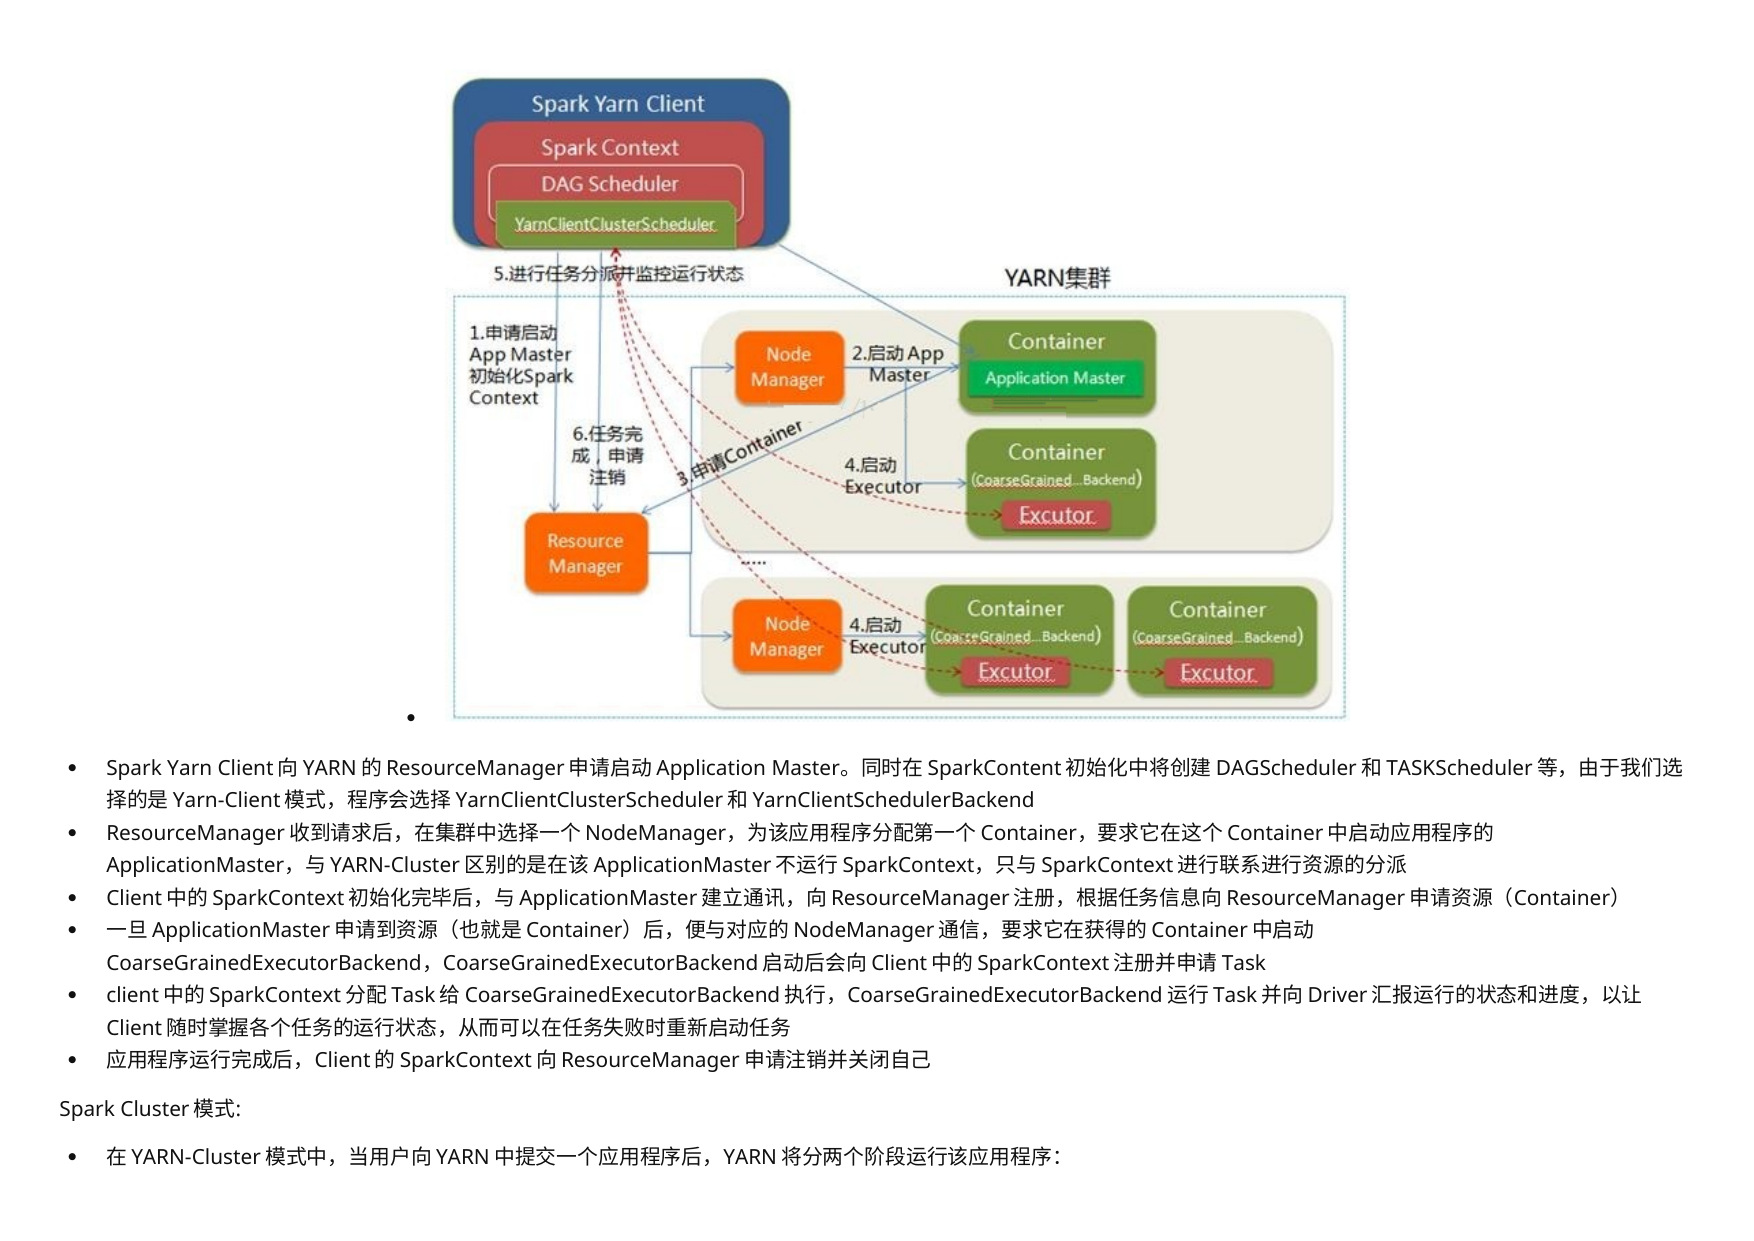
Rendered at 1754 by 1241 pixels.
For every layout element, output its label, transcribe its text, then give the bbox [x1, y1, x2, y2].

list Client中的SparkContext初始化完毕后，与ApplicationMaster建立通讯，向ResourceManager注册，根据任务信息向ResourceManager申请资源（Container） [68, 880, 1695, 913]
list 在YARN-Cluster模式中，当用户向YARN中提交一个应用程序后，YARN将分两个阶段运行该应用程序： [68, 1139, 1695, 1171]
list 应用程序运行完成后，Client的SparkContext向ResourceManager申请注销并关闭自己 [68, 1043, 1695, 1075]
picture [444, 67, 1357, 726]
list 一旦ApplicationMaster申请到资源（也就是Container）后，便与对应的NodeManager通信，要求它在获得的Container中启动CoarseGrainedExecutorBackend，CoarseGrainedExecutorBackend启动后会向Client中的SparkContext注册并申请Task [68, 913, 1695, 978]
list client中的SparkContext分配Task给CoarseGrainedExecutorBackend执行，CoarseGrainedExecutorBackend运行Task并向Driver汇报运行的状态和进度，以让Client随时掌握各个任务的运行状态，从而可以在任务失败时重新启动任务 [68, 978, 1695, 1043]
list ResourceManager收到请求后，在集群中选择一个NodeManager，为该应用程序分配第一个Container，要求它在这个Container中启动应用程序的ApplicationMaster，与YARN-Cluster区别的是在该ApplicationMaster不运行SparkContext，只与SparkContext进行联系进行资源的分派 [68, 815, 1695, 880]
text Spark Cluster模式: [59, 1091, 1695, 1123]
list Spark Yarn Client向YARN的ResourceManager申请启动Application Master。同时在SparkContent初始化中将创建DAGScheduler和TASKScheduler等，由于我们选择的是Yarn-Client模式，程序会选择YarnClientClusterScheduler和YarnClientSchedulerBackend [68, 750, 1695, 815]
